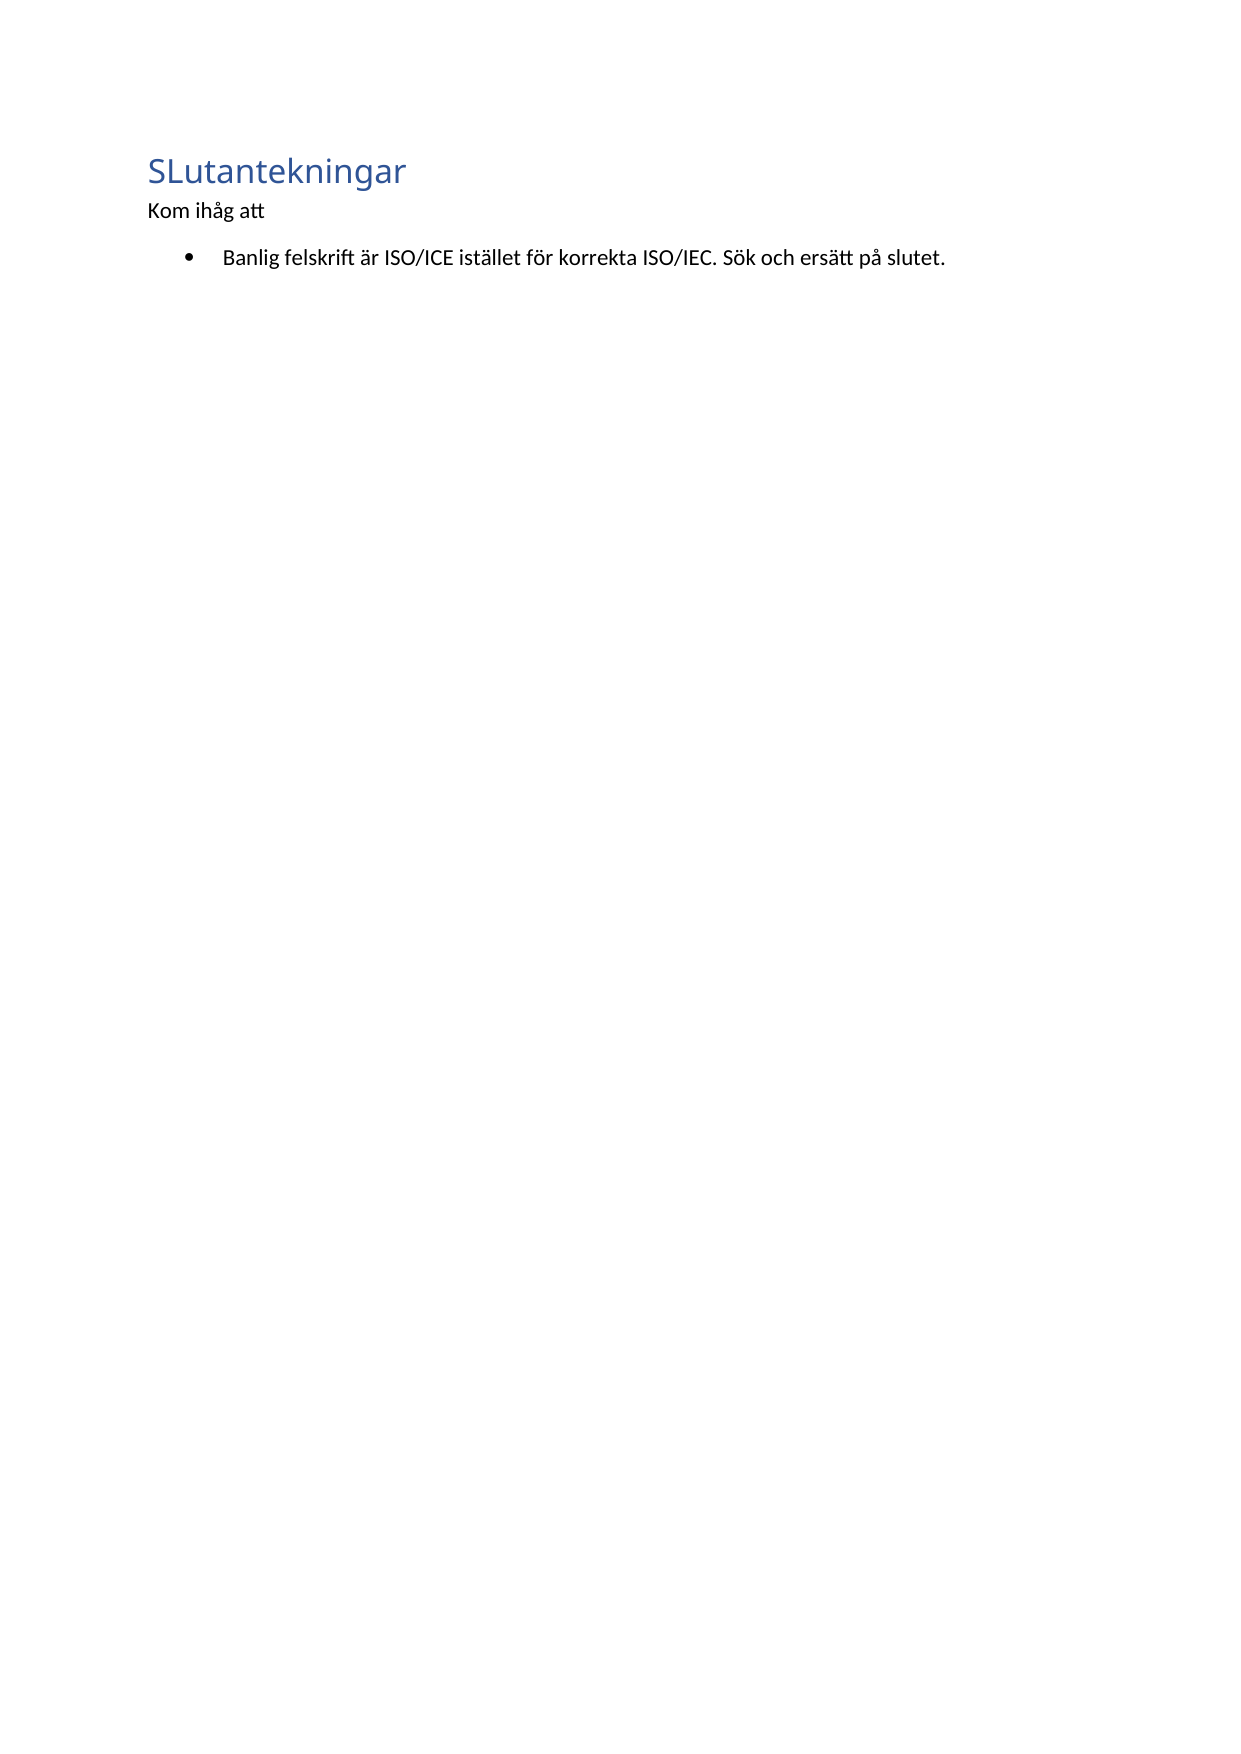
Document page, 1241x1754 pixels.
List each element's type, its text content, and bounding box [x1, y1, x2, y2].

list Banlig felskrift är ISO/ICE istället för korrekta ISO/IEC. Sök och ersätt på slutet. [185, 243, 1093, 271]
subtitle SLutantekningar [148, 148, 1093, 193]
text Kom ihåg att [148, 197, 1093, 224]
